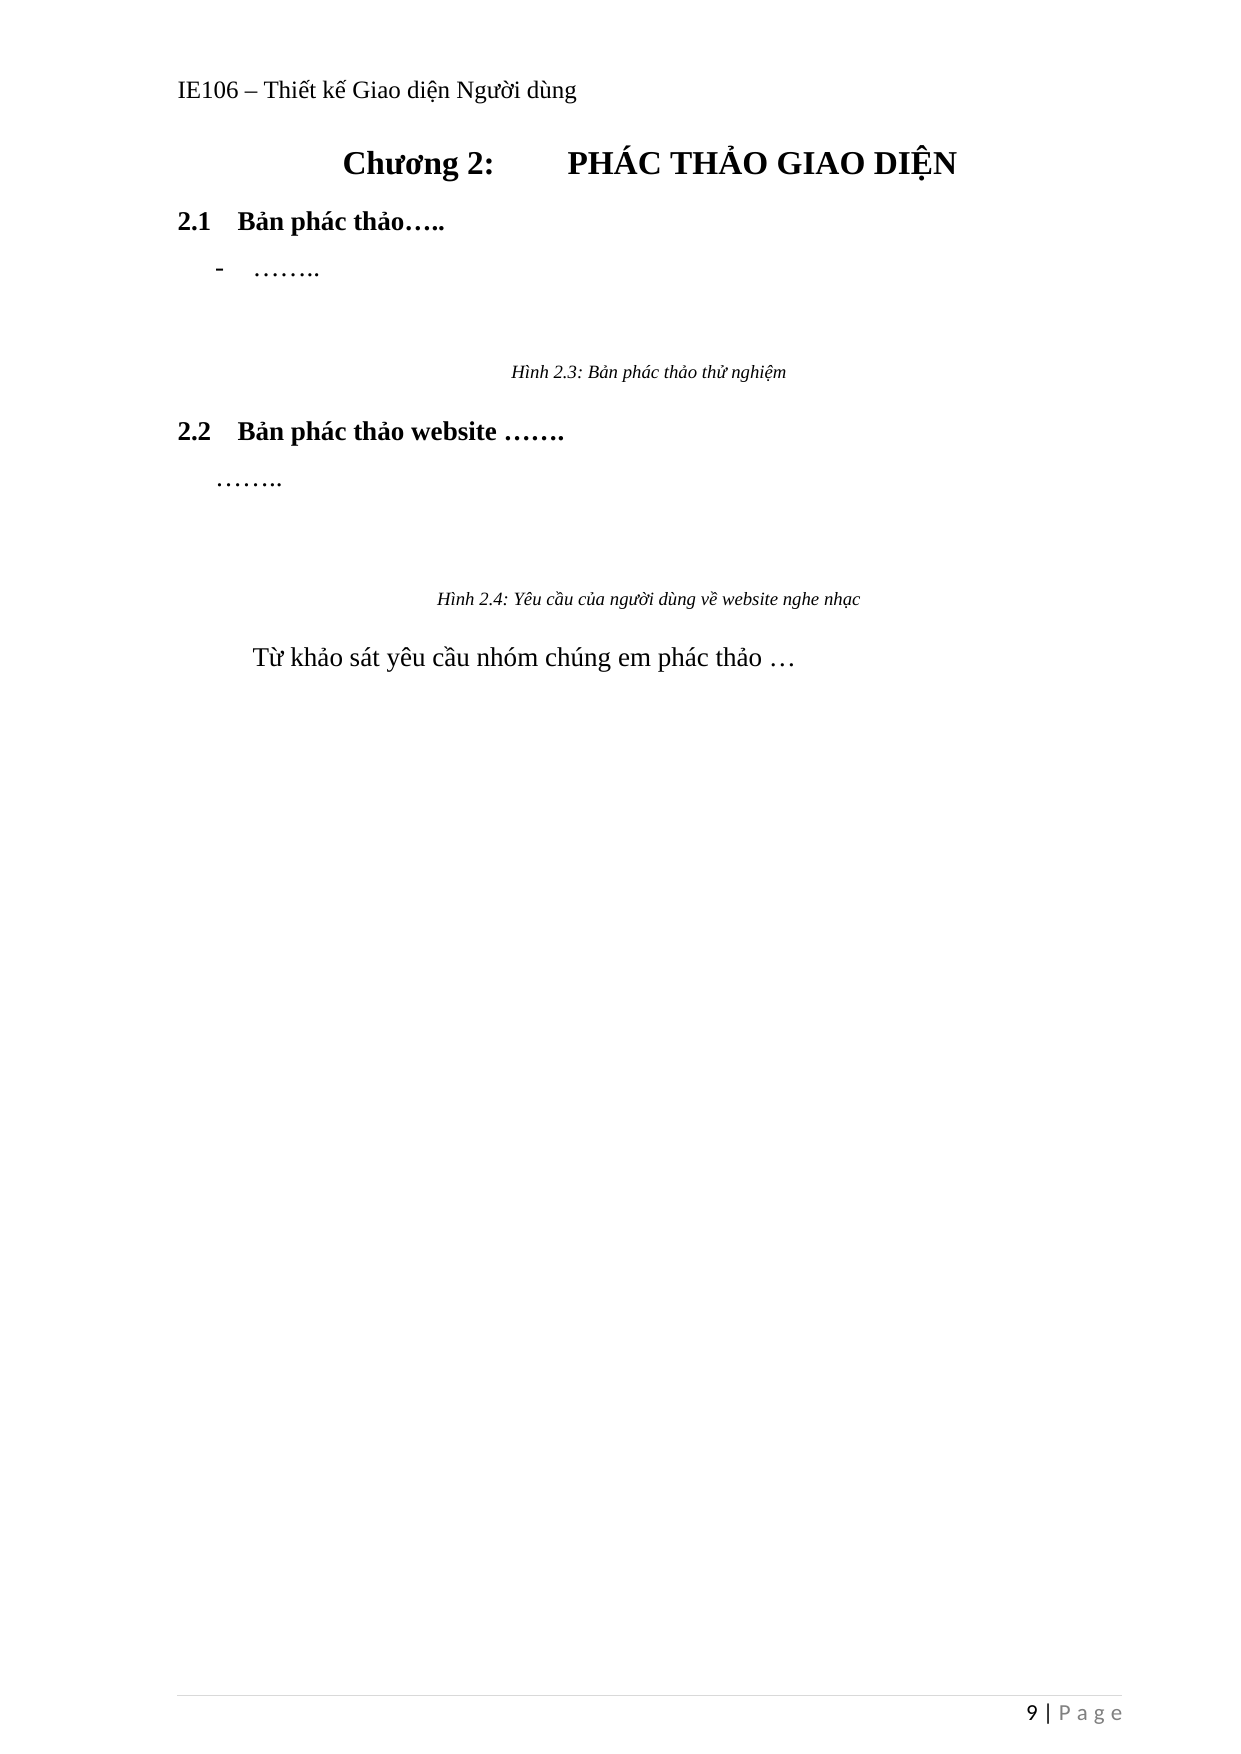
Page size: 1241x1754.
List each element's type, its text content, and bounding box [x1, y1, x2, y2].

subtitle PHÁC THẢO GIAO DIỆN [177, 143, 1122, 181]
text …….. [177, 461, 1122, 492]
list …….. [215, 251, 1122, 283]
subtitle Bản phác thảo website ……. [177, 414, 1122, 446]
subtitle Bản phác thảo….. [177, 205, 1122, 236]
text Từ khảo sát yêu cầu nhóm chúng em phác thảo … [177, 641, 1122, 672]
